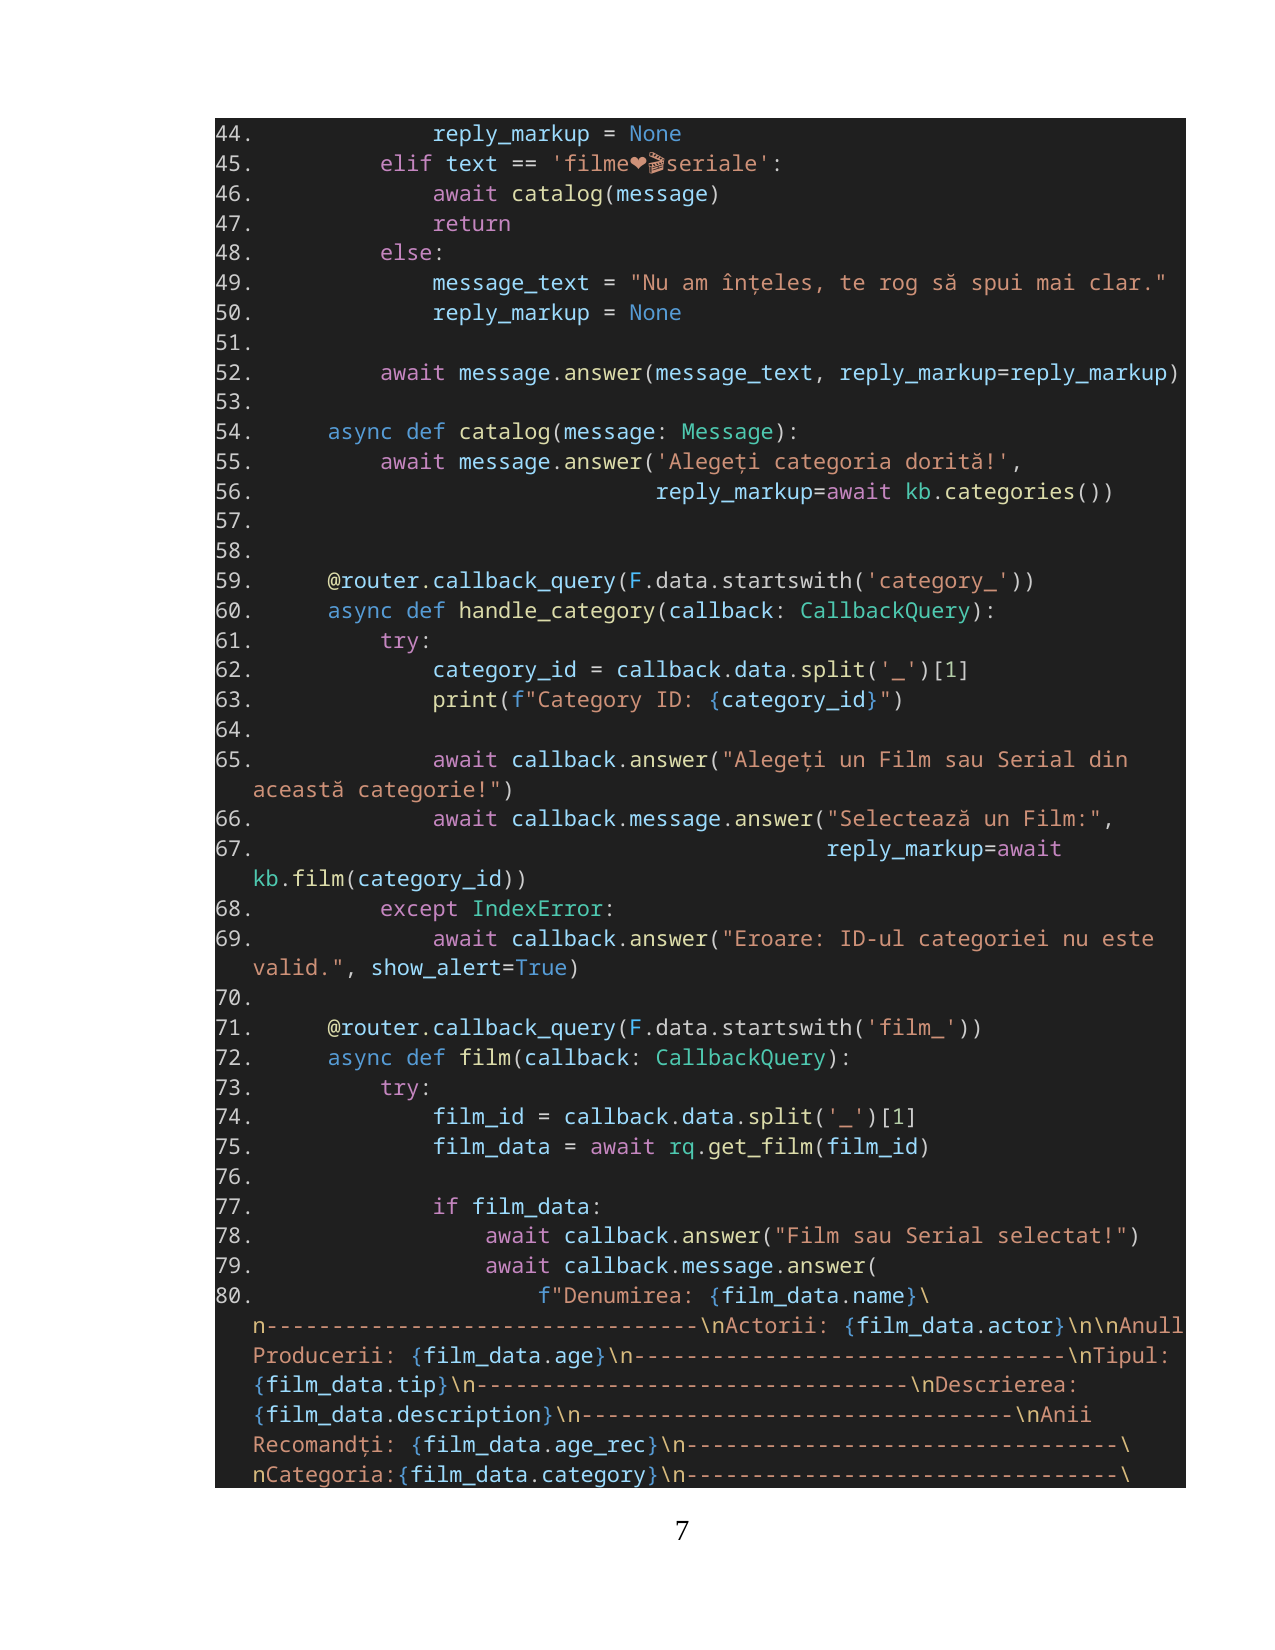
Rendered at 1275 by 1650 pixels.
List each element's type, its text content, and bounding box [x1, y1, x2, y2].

list category_id = callback.data.split('_')[1] [215, 654, 1186, 684]
list try: [215, 1071, 1186, 1101]
list except IndexError: [215, 893, 1186, 922]
list await catalog(message) [215, 178, 1186, 207]
list await callback.message.answer("Selectează un Film:", [215, 803, 1186, 833]
list await callback.answer("Film sau Serial selectat!") [215, 1220, 1186, 1250]
list @router.callback_query(F.data.startswith('category_')) [215, 565, 1186, 595]
list await callback.answer("Alegeți un Film sau Serial din această categorie!") [215, 744, 1186, 803]
list async def film(callback: CallbackQuery): [215, 1042, 1186, 1071]
list elif text == 'filme❤️🎬🍿seriale': [215, 148, 1186, 178]
list reply_markup = None [215, 297, 1186, 327]
list film_data = await rq.get_film(film_id) [215, 1131, 1186, 1161]
list await callback.answer("Eroare: ID-ul categoriei nu este valid.", show_alert=True) [215, 922, 1186, 982]
list reply_markup=await kb.film(category_id)) [215, 833, 1186, 893]
list reply_markup = None [215, 118, 1186, 148]
list try: [215, 624, 1186, 654]
list @router.callback_query(F.data.startswith('film_')) [215, 1012, 1186, 1042]
list async def catalog(message: Message): [215, 416, 1186, 446]
list print(f"Category ID: {category_id}") [215, 684, 1186, 714]
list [215, 1280, 1186, 1488]
list if film_data: [215, 1191, 1186, 1220]
list async def handle_category(callback: CallbackQuery): [215, 595, 1186, 624]
list await message.answer(message_text, reply_markup=reply_markup) [215, 356, 1186, 386]
list await callback.message.answer( [215, 1250, 1186, 1280]
list else: [215, 237, 1186, 267]
list film_id = callback.data.split('_')[1] [215, 1101, 1186, 1131]
list reply_markup=await kb.categories()) [215, 476, 1186, 505]
list await message.answer('Alegeți categoria dorită!', [215, 446, 1186, 476]
list return [215, 207, 1186, 237]
list message_text = "Nu am înțeles, te rog să spui mai clar." [215, 267, 1186, 297]
